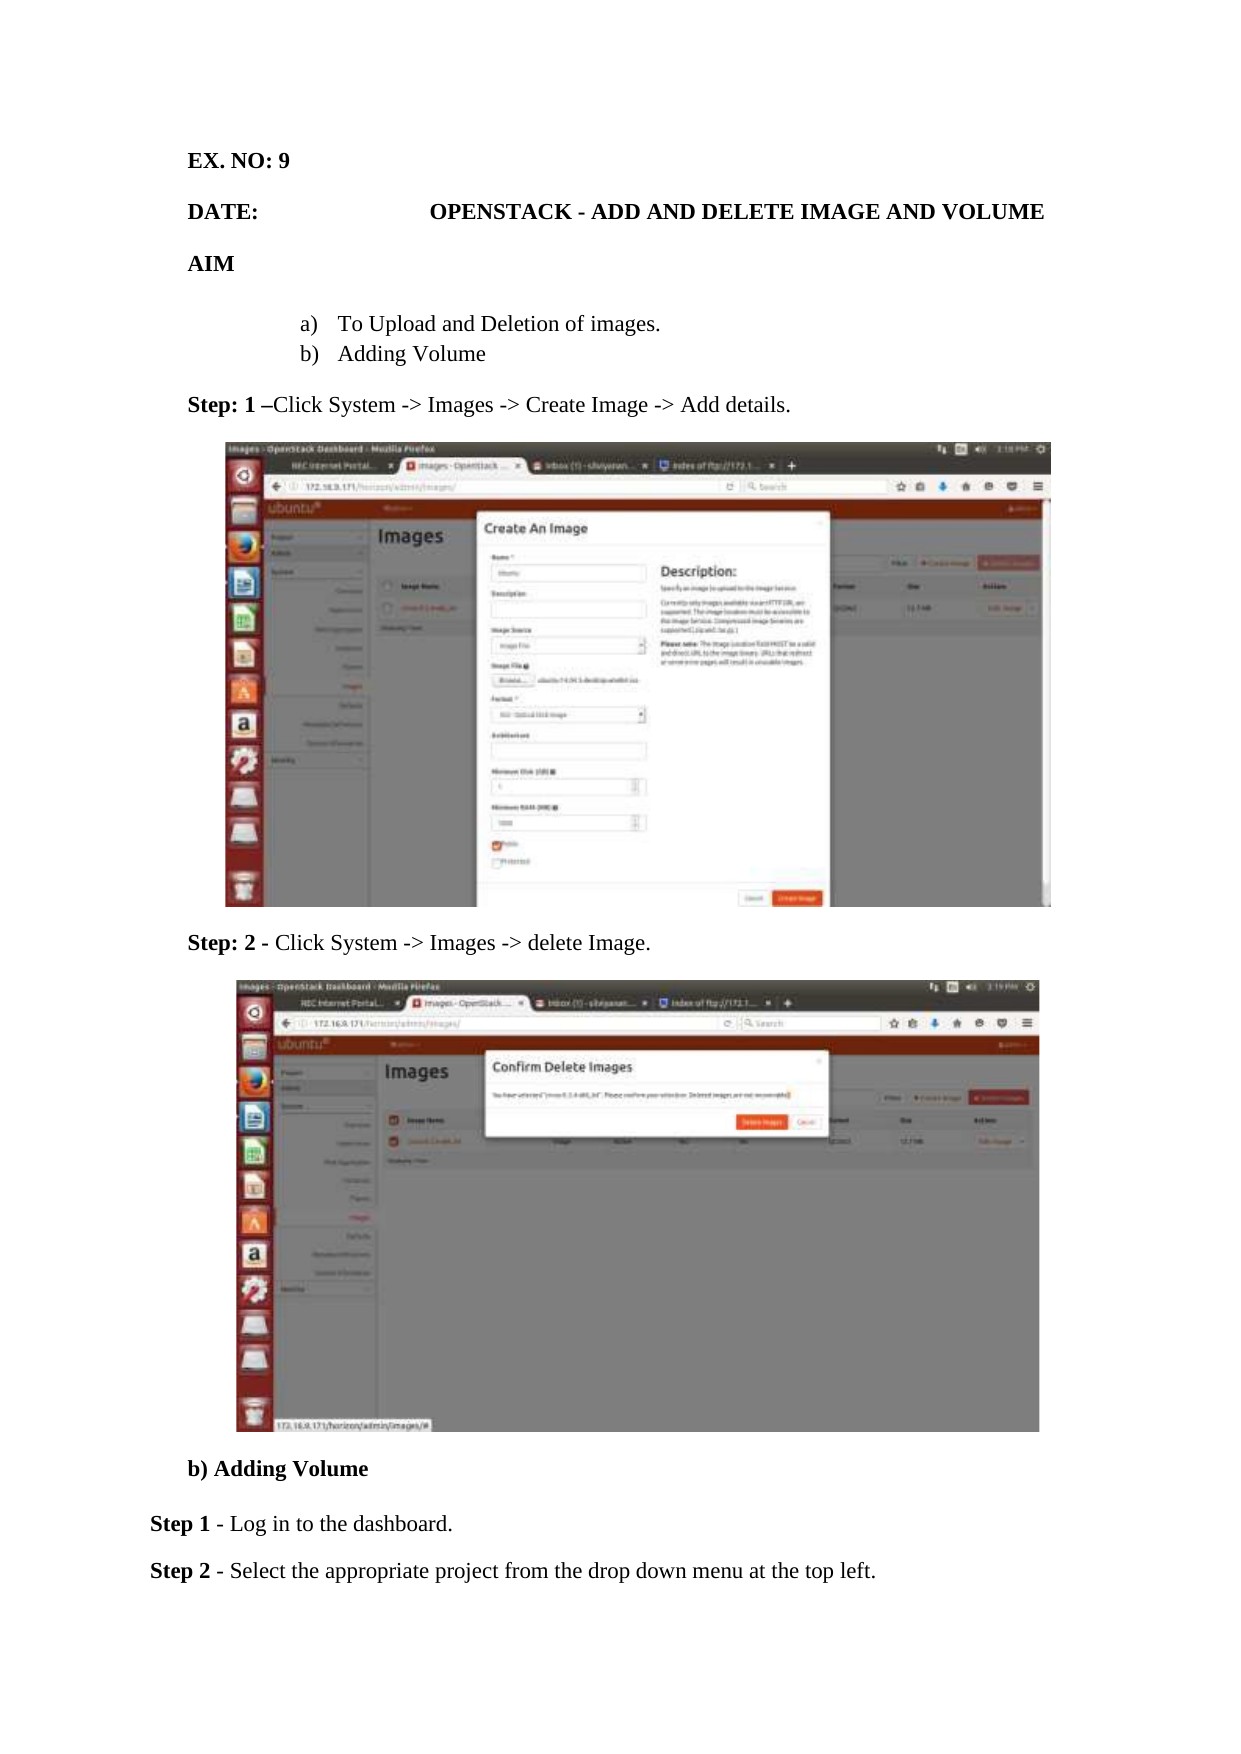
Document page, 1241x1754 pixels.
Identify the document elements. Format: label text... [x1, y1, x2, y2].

list Adding Volume [300, 340, 1065, 367]
text Step 1 - Log in to the dashboard. [150, 1510, 1065, 1536]
text Step: 1 –Click System -> Images -> Create Image -> Add details. [187, 391, 1065, 417]
picture [236, 980, 1040, 1432]
list Adding Volume [187, 1455, 1065, 1481]
text Step 2 - Select the appropriate project from the drop down menu at the top left. [150, 1557, 1065, 1583]
text AIM [187, 249, 235, 276]
picture [225, 442, 1051, 907]
text DATE: OPENSTACK - ADD AND DELETE IMAGE AND VOLUME [187, 198, 1065, 225]
list To Upload and Deletion of images. [300, 310, 1065, 336]
text EX. NO: 9 [187, 147, 1065, 173]
